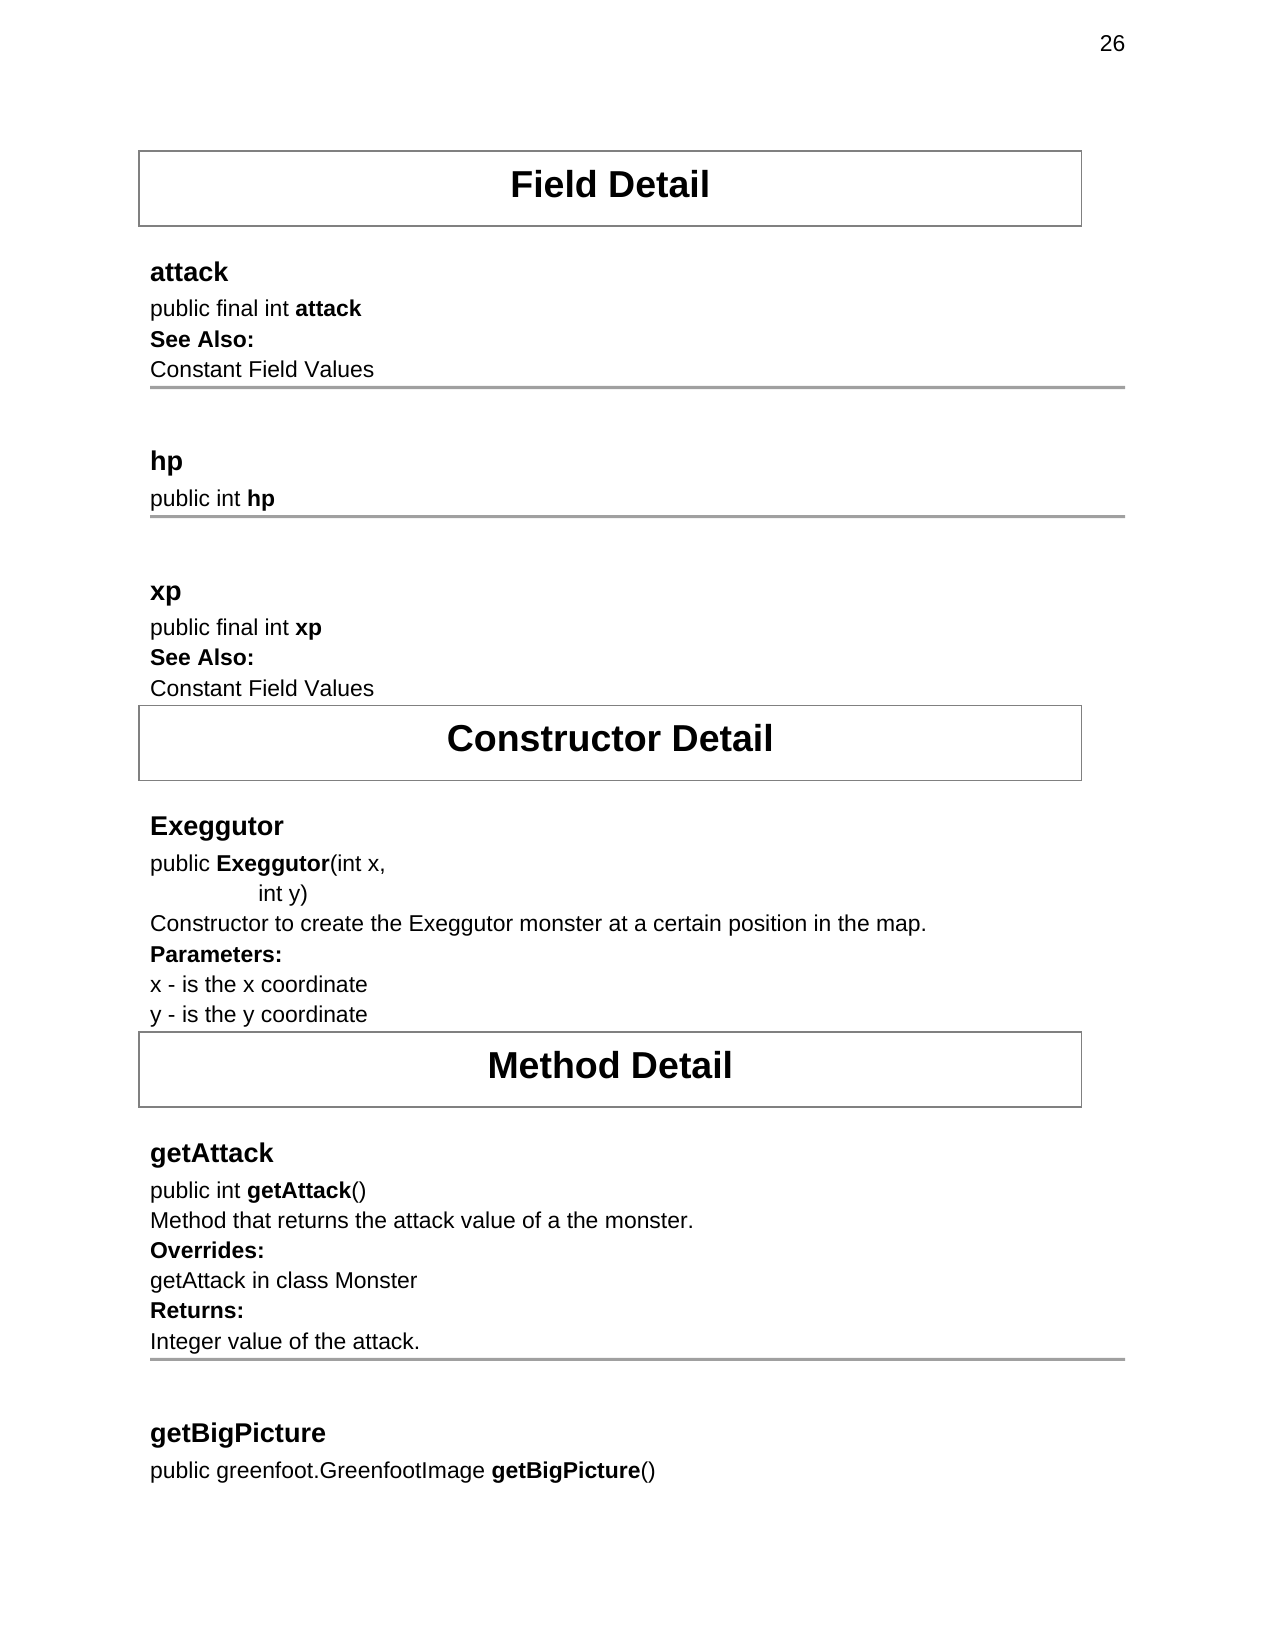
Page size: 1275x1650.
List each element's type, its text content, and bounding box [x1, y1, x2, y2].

text Constant Field Values [150, 356, 1125, 382]
text Constructor to create the Exeggutor monster at a certain position in the map. [150, 910, 1125, 937]
text public Exeggutor(int x, int y) [150, 850, 1125, 907]
text getAttack in class Monster [150, 1267, 1125, 1293]
text See Also: [150, 644, 1125, 671]
text Integer value of the attack. [150, 1328, 1125, 1354]
text y - is the y coordinate [150, 1001, 1125, 1027]
text public final int attack [150, 295, 1125, 322]
text Constant Field Values [150, 674, 1125, 701]
text Returns: [150, 1297, 1125, 1324]
text Overrides: [150, 1237, 1125, 1263]
table_header Constructor Detail [140, 706, 1081, 780]
subtitle getAttack [150, 1137, 1125, 1168]
text x - is the x coordinate [150, 971, 1125, 997]
text public int getAttack() [150, 1177, 1125, 1203]
text public final int xp [150, 614, 1125, 640]
subtitle hp [150, 445, 1125, 477]
text Parameters: [150, 941, 1125, 967]
text Method that returns the attack value of a the monster. [150, 1207, 1125, 1233]
table_header Method Detail [140, 1033, 1081, 1106]
subtitle Exeggutor [150, 810, 1125, 842]
subtitle attack [150, 256, 1125, 287]
table_header Field Detail [140, 152, 1081, 225]
text public int hp [150, 485, 1125, 511]
subtitle getBigPicture [150, 1417, 1125, 1448]
text public greenfoot.GreenfootImage getBigPicture() [150, 1457, 1125, 1483]
text See Also: [150, 326, 1125, 352]
subtitle xp [150, 574, 1125, 606]
